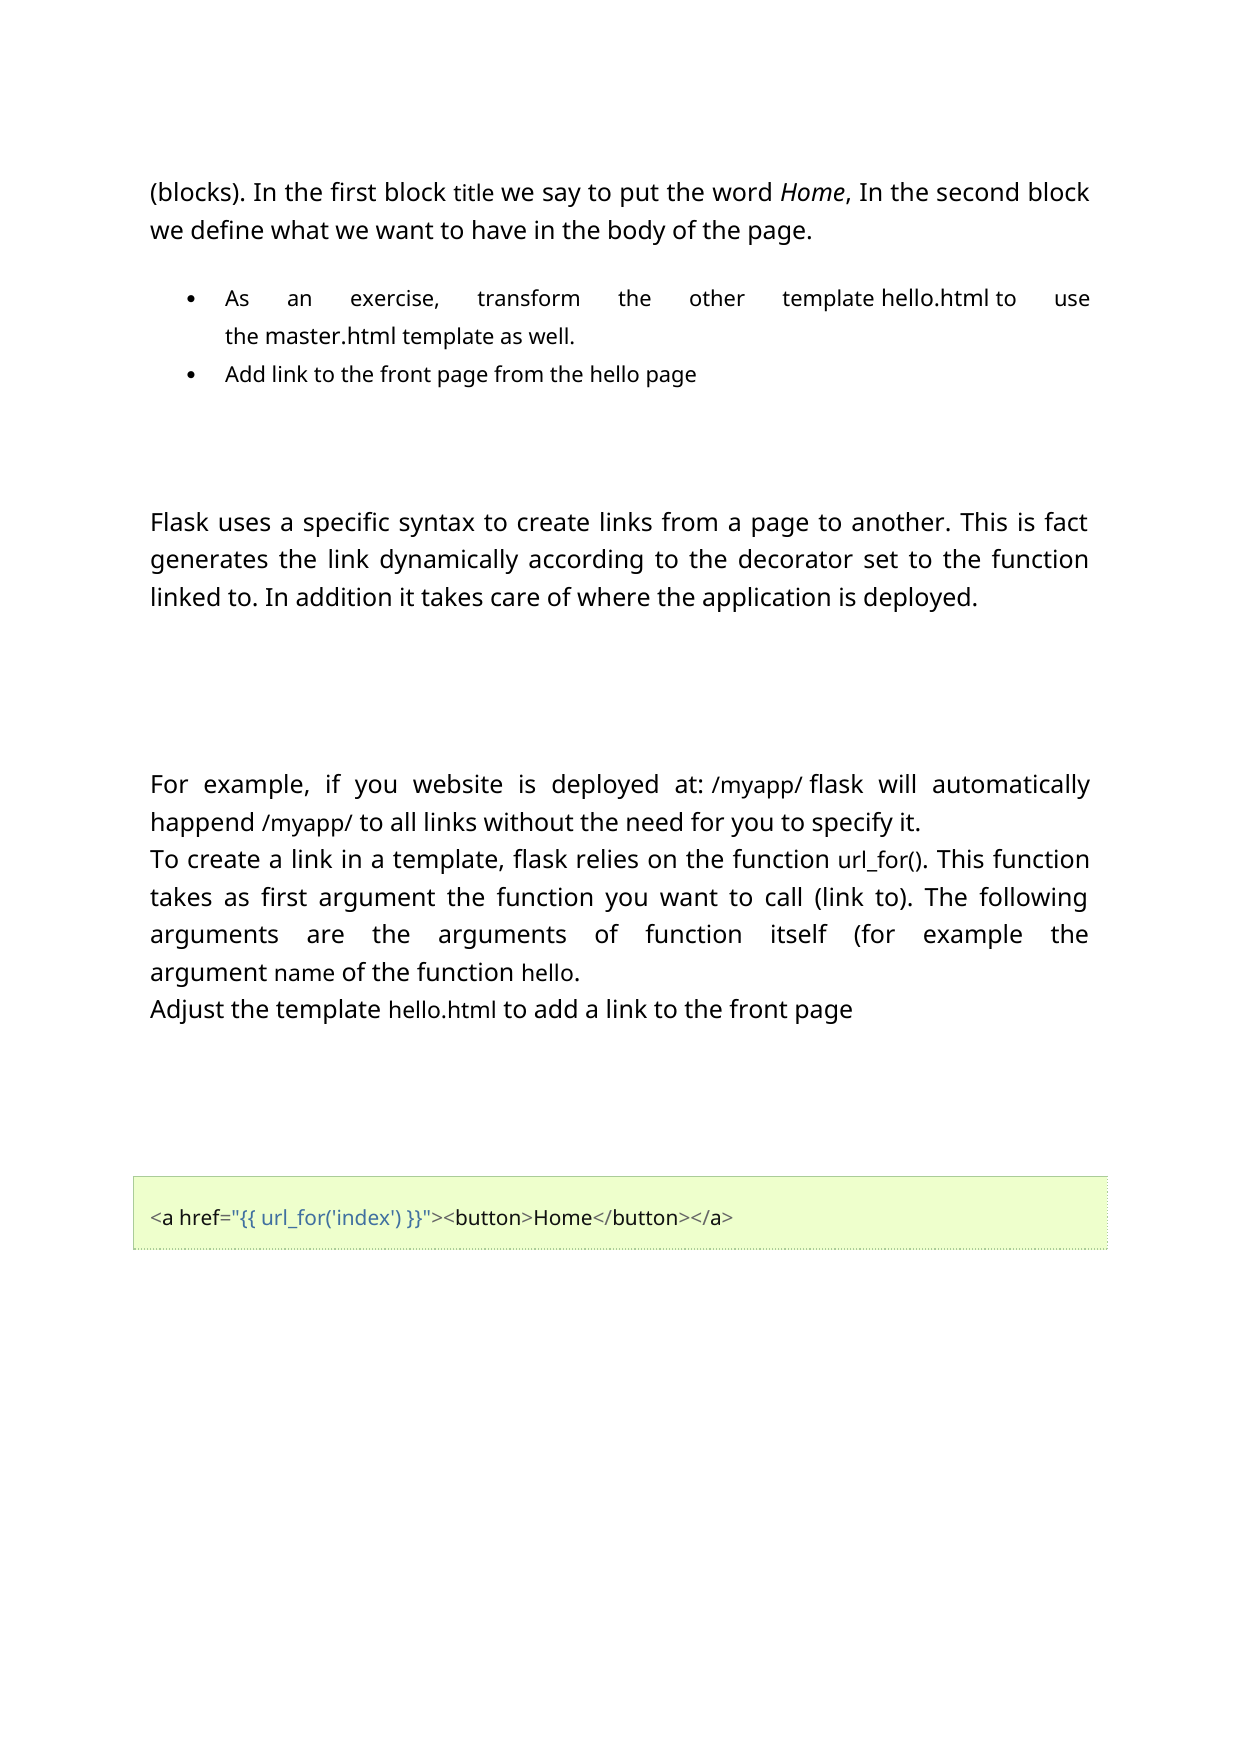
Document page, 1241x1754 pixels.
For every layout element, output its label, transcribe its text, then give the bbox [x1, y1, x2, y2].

text <a href="{{ url_for('index') }}"><button>Home</button></a> [134, 1177, 1107, 1250]
text Flask uses a specific syntax to create links from a page to another. This is fact generates the link dynamically according to the decorator set to the function linked to. In addition it takes care of where the application is deployed. [150, 501, 1090, 613]
list Add link to the front page from the hello page [187, 351, 1090, 388]
text For example, if you website is deployed at: /myapp/ flask will automatically happend /myapp/ to all links without the need for you to specify it. [150, 763, 1090, 838]
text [150, 172, 1090, 247]
text To create a link in a template, flask relies on the function url_for(). This function takes as first argument the function you want to call (link to). The following arguments are the arguments of function itself (for example the argument name of the function hello. [150, 838, 1090, 988]
text Adjust the template hello.html to add a link to the front page [150, 988, 1090, 1026]
list As an exercise, transform the other template hello.html to use the master.html template as well. [187, 276, 1090, 351]
